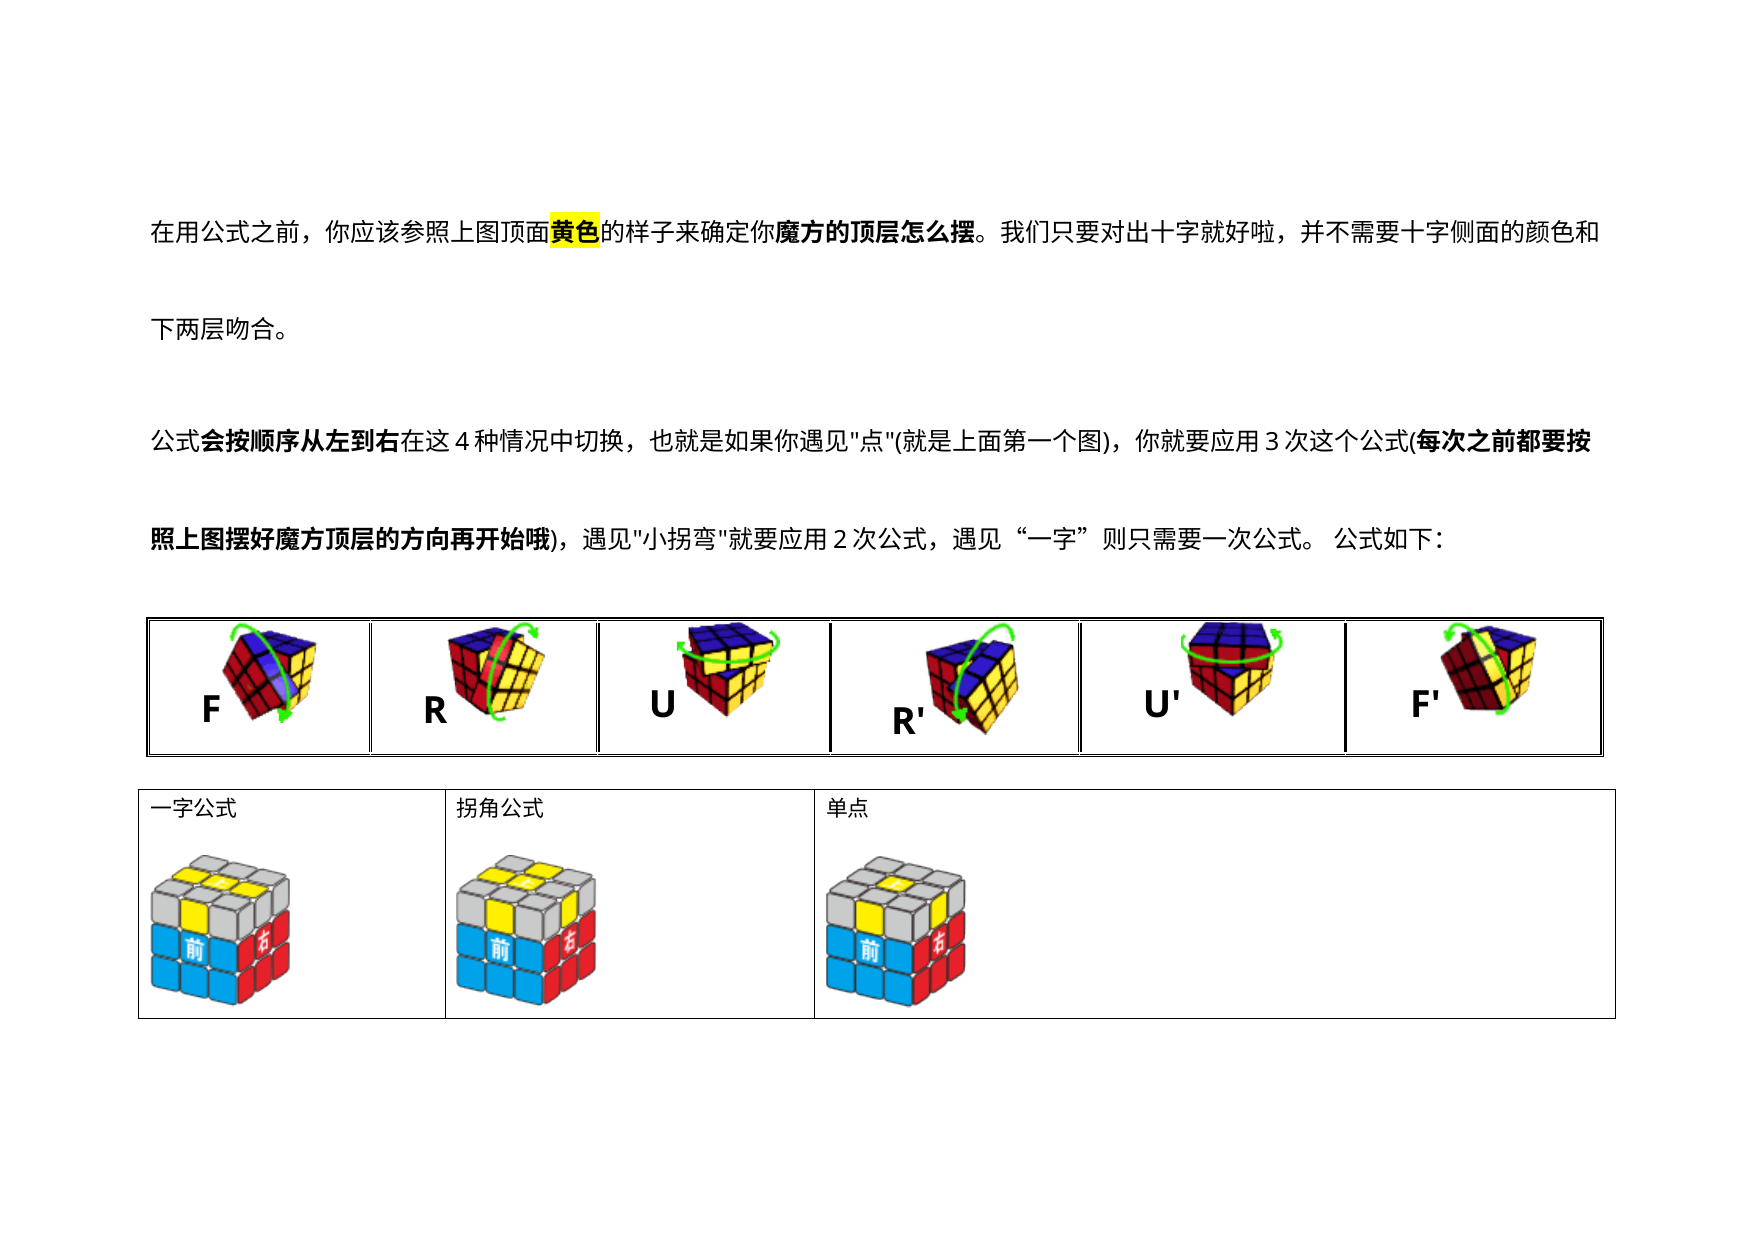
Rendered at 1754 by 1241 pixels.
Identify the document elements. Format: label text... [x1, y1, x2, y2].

table_header U' [1080, 621, 1345, 753]
picture [1181, 622, 1283, 718]
table_header F' [1345, 621, 1600, 753]
text 公式会按顺序从左到右在这4种情况中切换，也就是如果你遇见"点"(就是上面第一个图)，你就要应用3次这个公式(每次之前都要按照上图摆好魔方顶层的方向再开始哦)，遇见"小拐弯"就要应用2次公式，遇见“一字”则只需要一次公式。 公式如下： [150, 407, 1604, 570]
picture [150, 855, 290, 1007]
table_header F [150, 621, 371, 753]
picture [676, 622, 780, 718]
table_header 拐角公式 [446, 790, 814, 1018]
table_header 一字公式 [139, 790, 445, 1018]
picture [221, 622, 318, 723]
table_header R' [830, 619, 1080, 753]
picture [1440, 622, 1538, 718]
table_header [815, 790, 1615, 1018]
text 在用公式之前，你应该参照上图顶面黄色的样子来确定你魔方的顶层怎么摆。我们只要对出十字就好啦，并不需要十字侧面的颜色和下两层吻合。 [150, 198, 1604, 360]
table_header U [598, 621, 830, 753]
picture [456, 855, 597, 1007]
table_header R [371, 619, 598, 753]
picture [925, 622, 1020, 735]
picture [447, 622, 547, 724]
picture [825, 855, 967, 1008]
